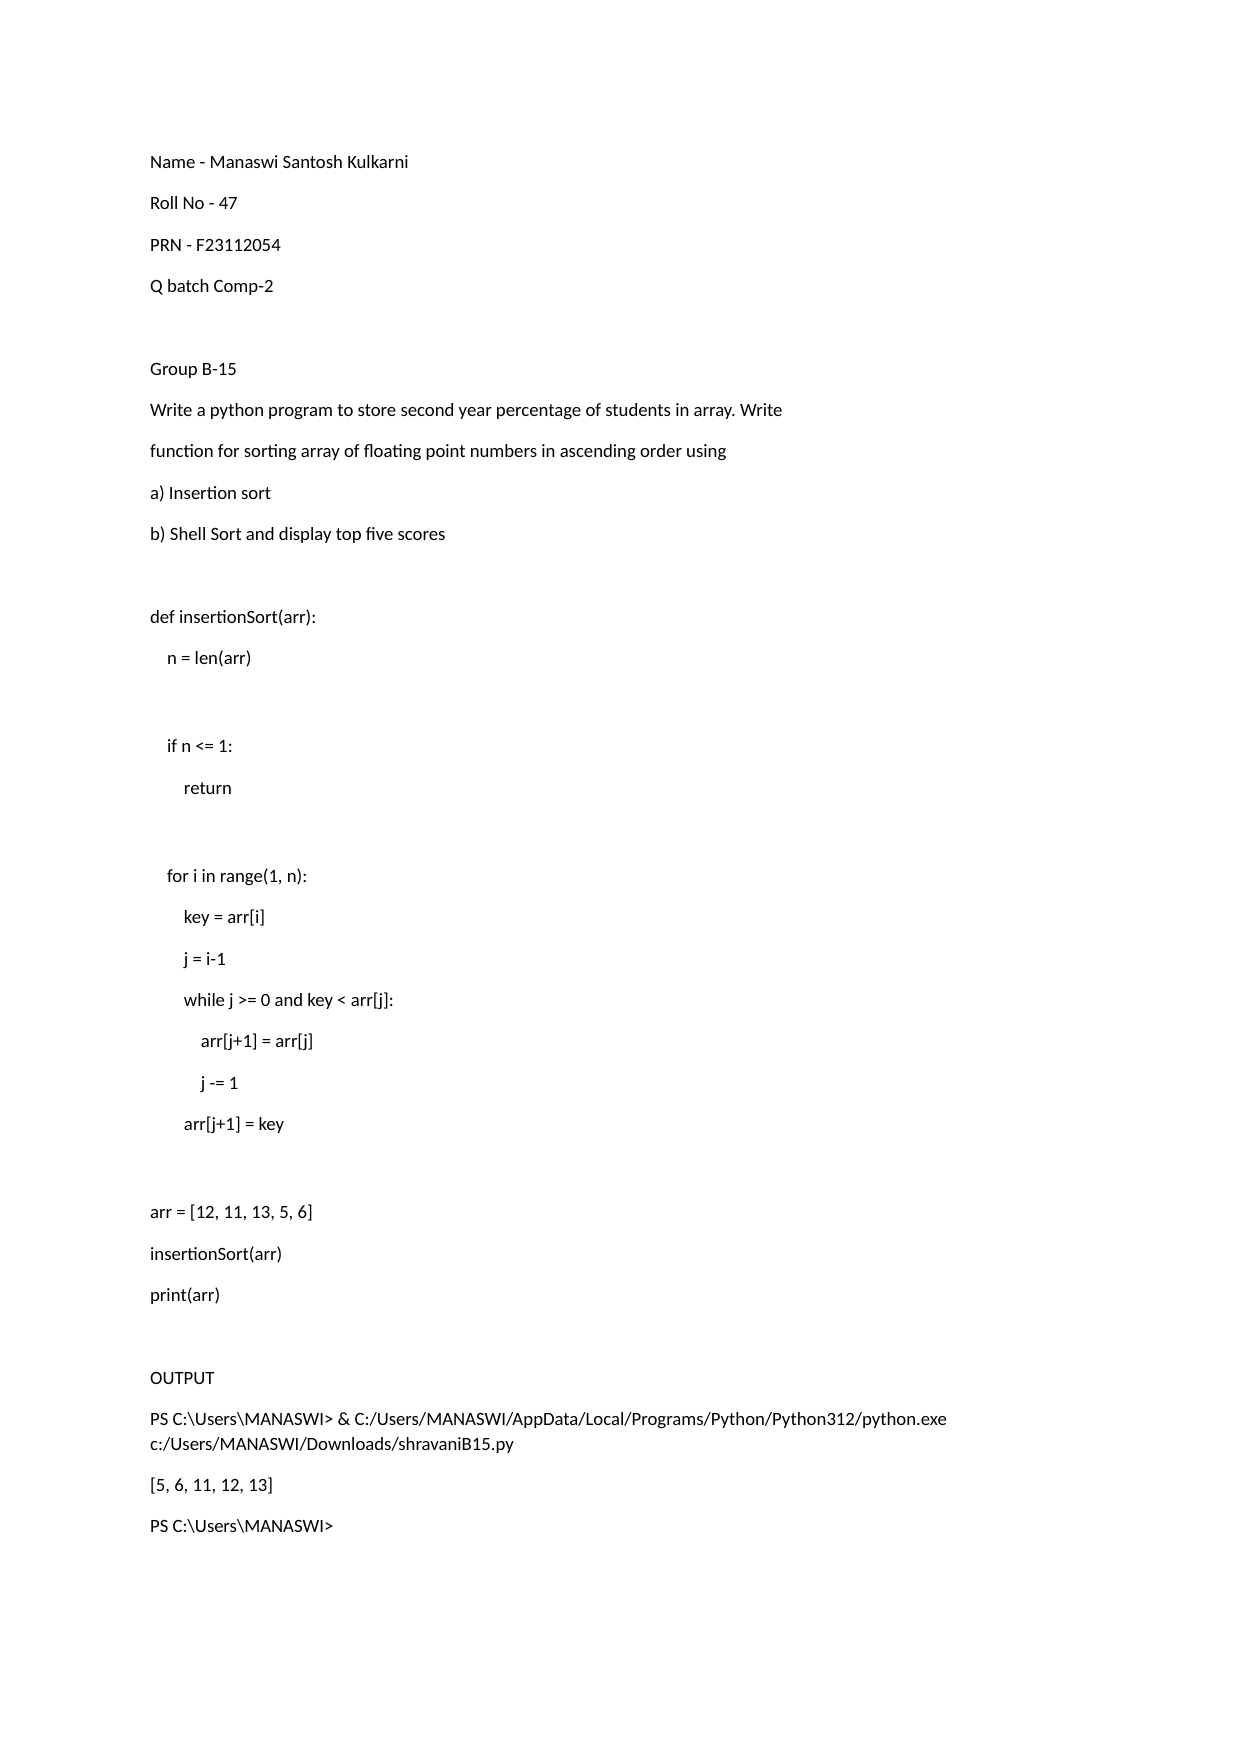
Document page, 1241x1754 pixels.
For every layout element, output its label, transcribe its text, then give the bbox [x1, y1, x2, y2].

text print(arr) [150, 1283, 1090, 1306]
text if n <= 1: [150, 734, 1090, 757]
text Roll No - 47 [150, 191, 1090, 214]
text j = i-1 [150, 947, 1090, 970]
text b) Shell Sort and display top five scores [150, 522, 1090, 545]
text PS C:\Users\MANASWI> & C:/Users/MANASWI/AppData/Local/Programs/Python/Python312/python.exe c:/Users/MANASWI/Downloads/shravaniB15.py [150, 1407, 1090, 1455]
text arr[j+1] = key [150, 1112, 1090, 1135]
text OUTPUT [150, 1366, 1090, 1389]
text Name - Manaswi Santosh Kulkarni [150, 150, 1090, 173]
text for i in range(1, n): [150, 864, 1090, 887]
text key = arr[i] [150, 905, 1090, 928]
text insertionSort(arr) [150, 1242, 1090, 1265]
text PRN - F23112054 [150, 233, 1090, 256]
text PS C:\Users\MANASWI> [150, 1514, 1090, 1537]
text n = len(arr) [150, 646, 1090, 669]
text function for sorting array of floating point numbers in ascending order using [150, 439, 1090, 462]
text j -= 1 [150, 1071, 1090, 1094]
text arr = [12, 11, 13, 5, 6] [150, 1200, 1090, 1223]
text [5, 6, 11, 12, 13] [150, 1473, 1090, 1496]
text Group B-15 [150, 357, 1090, 380]
text Write a python program to store second year percentage of students in array. Write [150, 398, 1090, 421]
text a) Insertion sort [150, 481, 1090, 504]
text Q batch Comp-2 [150, 274, 1090, 297]
text arr[j+1] = arr[j] [150, 1029, 1090, 1052]
text while j >= 0 and key < arr[j]: [150, 988, 1090, 1011]
text def insertionSort(arr): [150, 605, 1090, 628]
text return [150, 776, 1090, 799]
